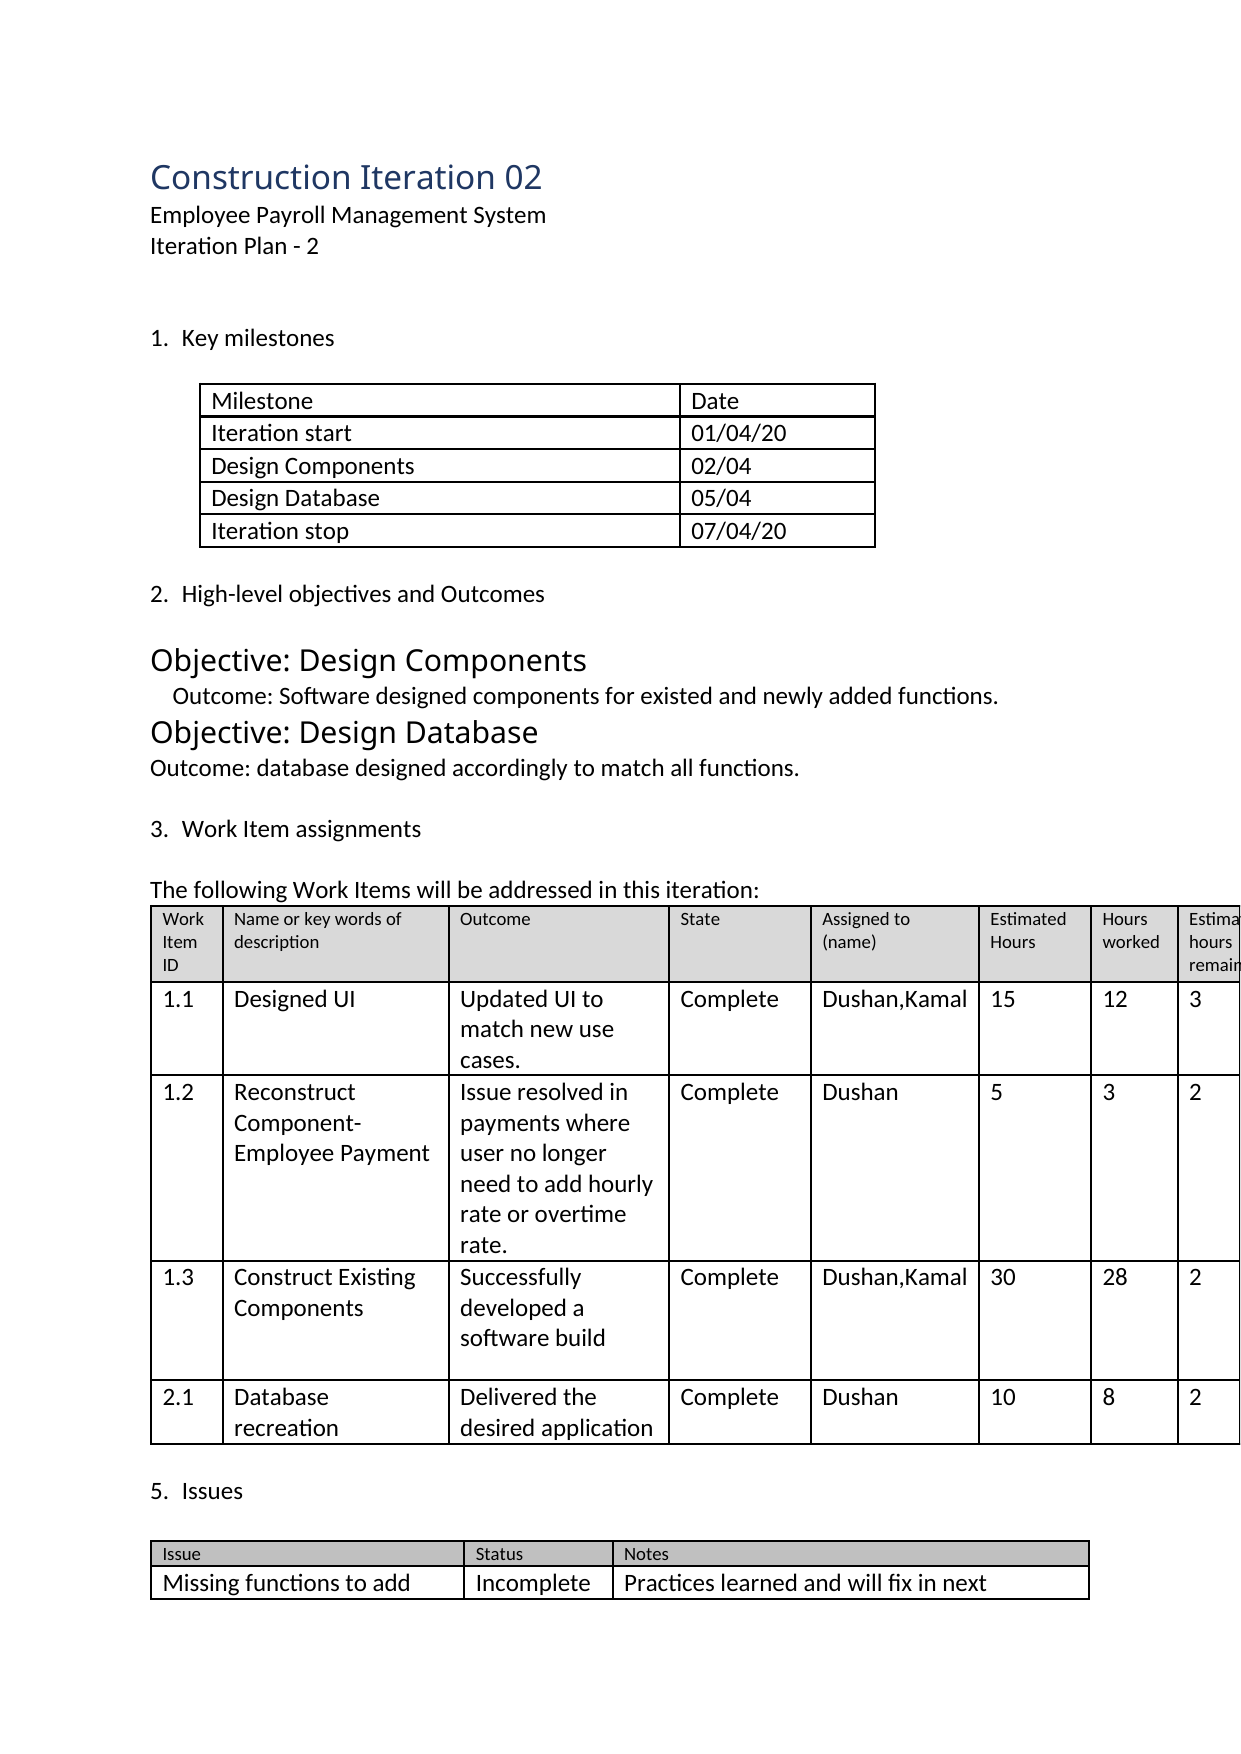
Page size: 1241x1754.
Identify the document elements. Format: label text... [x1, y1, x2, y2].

text 5. Issues [150, 1475, 1090, 1506]
text Employee Payroll Management System [150, 199, 1090, 230]
table_cell Issue resolved in payments where user no longer need to add hourly rate or overtime rate. [450, 1076, 668, 1259]
table_header Hours worked [1092, 907, 1177, 981]
table_cell 07/04/20 [681, 515, 874, 546]
table_header State [670, 907, 810, 981]
table_header Outcome [450, 907, 668, 981]
table_cell 10 [980, 1381, 1090, 1442]
table_header Issue [152, 1542, 463, 1565]
table_header Date [681, 385, 874, 415]
table_cell Designed UI [224, 983, 448, 1074]
table_cell 15 [980, 983, 1090, 1074]
table_cell Delivered the desired application [450, 1381, 668, 1442]
table_cell 3 [1092, 1076, 1177, 1259]
table_cell Complete [670, 1262, 810, 1379]
table_cell Design Database [201, 483, 679, 513]
table_cell Dushan [812, 1076, 978, 1259]
table_cell 3 [1179, 983, 1239, 1074]
table_cell Complete [670, 983, 810, 1074]
subtitle Construction Iteration 02 [150, 154, 1090, 199]
table_header Estimate of hours remaining [1179, 907, 1239, 981]
table_cell 05/04 [681, 483, 874, 513]
table_cell 12 [1092, 983, 1177, 1074]
table_cell 2 [1179, 1381, 1239, 1442]
table_cell Dushan [812, 1381, 978, 1442]
table_cell Complete [670, 1381, 810, 1442]
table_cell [614, 1567, 1088, 1597]
text 3. Work Item assignments [150, 813, 1090, 844]
table_cell Incomplete Complete [465, 1567, 612, 1597]
table_cell 01/04/20 [681, 418, 874, 448]
text Iteration Plan - 2 [150, 230, 1090, 261]
table_cell 1.2 [152, 1076, 222, 1259]
table_cell 1.3 [152, 1262, 222, 1379]
table_cell Database recreation [224, 1381, 448, 1442]
table_cell Successfully developed a software build [450, 1262, 668, 1379]
table_header Status [465, 1542, 612, 1565]
table_cell 5 [980, 1076, 1090, 1259]
table_cell Dushan,Kamal [812, 1262, 978, 1379]
table_cell 30 [980, 1262, 1090, 1379]
text The following Work Items will be addressed in this iteration: [150, 874, 1090, 905]
table_cell 02/04 [681, 450, 874, 481]
table_cell Updated UI to match new use cases. [450, 983, 668, 1074]
table_cell Reconstruct Component-Employee Payment [224, 1076, 448, 1259]
text 1. Key milestones [150, 322, 1090, 352]
table_cell 2 [1179, 1076, 1239, 1259]
table_cell 2 [1179, 1262, 1239, 1379]
table_cell Construct Existing Components [224, 1262, 448, 1379]
table_cell 2.1 [152, 1381, 222, 1442]
table_cell Iteration stop [201, 515, 679, 546]
table_cell Iteration start [201, 418, 679, 448]
table_header Milestone [201, 385, 679, 415]
table_cell 28 [1092, 1262, 1177, 1379]
text Objective: Design Components [150, 639, 1090, 681]
table_cell Dushan,Kamal [812, 983, 978, 1074]
table_cell Design Components [201, 450, 679, 481]
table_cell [152, 1567, 463, 1597]
table_header Notes [614, 1542, 1088, 1565]
table_header Assigned to (name) [812, 907, 978, 981]
table_header Estimated Hours [980, 907, 1090, 981]
text Objective: Design Database [150, 711, 1090, 752]
text Outcome: database designed accordingly to match all functions. [150, 752, 1090, 783]
table_cell 1.1 [152, 983, 222, 1074]
table_header Name or key words of description [224, 907, 448, 981]
text Outcome: Software designed components for existed and newly added functions. [150, 681, 1090, 711]
table_cell 8 [1092, 1381, 1177, 1442]
table_header Work Item ID [152, 907, 222, 981]
text 2. High-level objectives and Outcomes [150, 578, 1090, 609]
table_cell Complete [670, 1076, 810, 1259]
